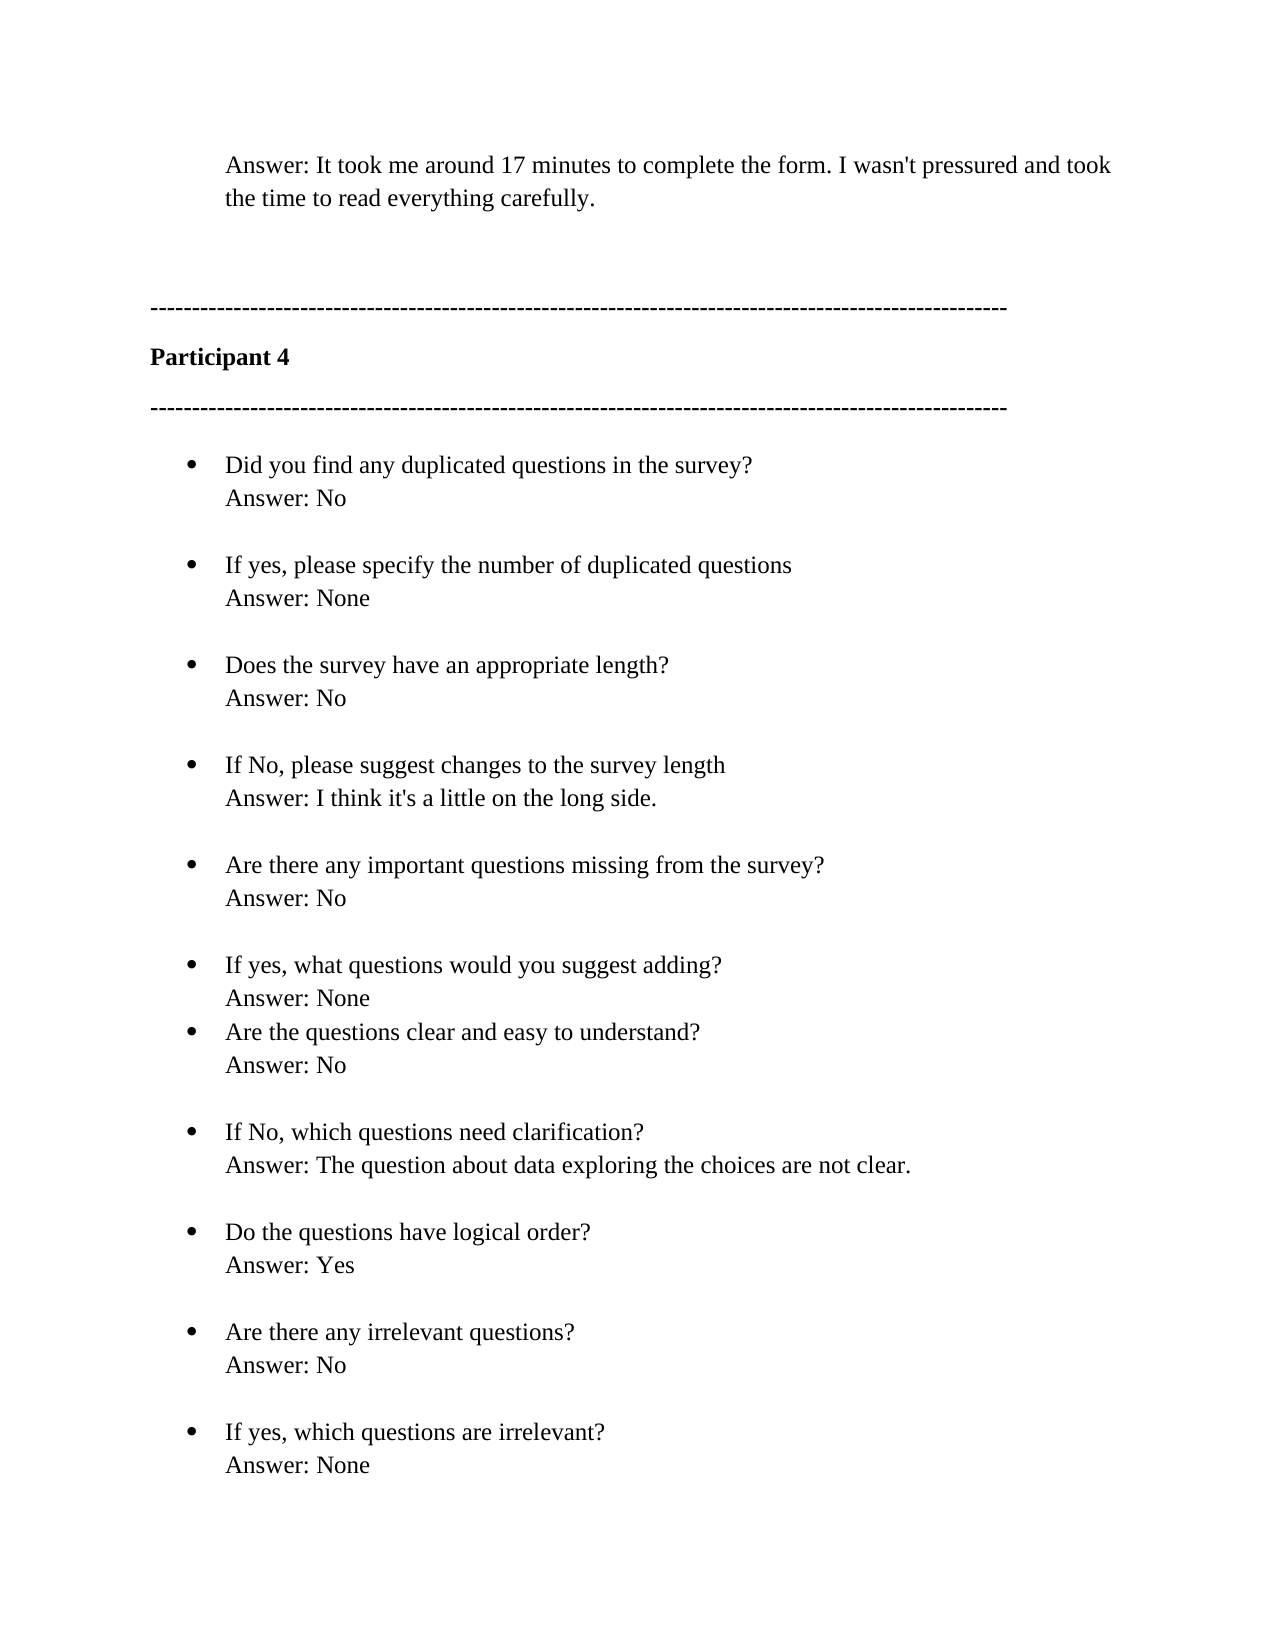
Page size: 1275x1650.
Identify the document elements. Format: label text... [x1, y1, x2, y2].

list Answer: Yes [225, 1250, 1125, 1279]
list Are there any irrelevant questions? [187, 1317, 1125, 1345]
list Answer: No [225, 483, 1125, 512]
list Did you find any duplicated questions in the survey? [187, 450, 1125, 479]
list Answer: No [225, 1350, 1125, 1379]
list Does the survey have an appropriate length? [187, 650, 1125, 679]
list Answer: No [225, 683, 1125, 712]
list If No, please suggest changes to the survey length [187, 750, 1125, 779]
list If yes, what questions would you suggest adding? [187, 950, 1125, 979]
text Participant 4 [150, 342, 1125, 370]
list If yes, which questions are irrelevant? [187, 1417, 1125, 1445]
text ------------------------------------------------------------------------------------------------------- [150, 292, 1125, 320]
list Answer: No [225, 1050, 1125, 1079]
list Answer: The question about data exploring the choices are not clear. [225, 1150, 1125, 1179]
list Answer: None [225, 583, 1125, 612]
list Do the questions have logical order? [187, 1217, 1125, 1245]
list If No, which questions need clarification? [187, 1117, 1125, 1145]
list Answer: It took me around 17 minutes to complete the form. I wasn't pressured and took the time to read everything carefully. [225, 150, 1125, 212]
list Answer: I think it's a little on the long side. [225, 783, 1125, 812]
list Answer: No [225, 883, 1125, 912]
list Answer: None [225, 983, 1125, 1012]
list If yes, please specify the number of duplicated questions [187, 550, 1125, 579]
text ------------------------------------------------------------------------------------------------------- [150, 392, 1125, 420]
list Are the questions clear and easy to understand? [187, 1017, 1125, 1045]
list Are there any important questions missing from the survey? [187, 850, 1125, 879]
list Answer: None [225, 1450, 1125, 1479]
